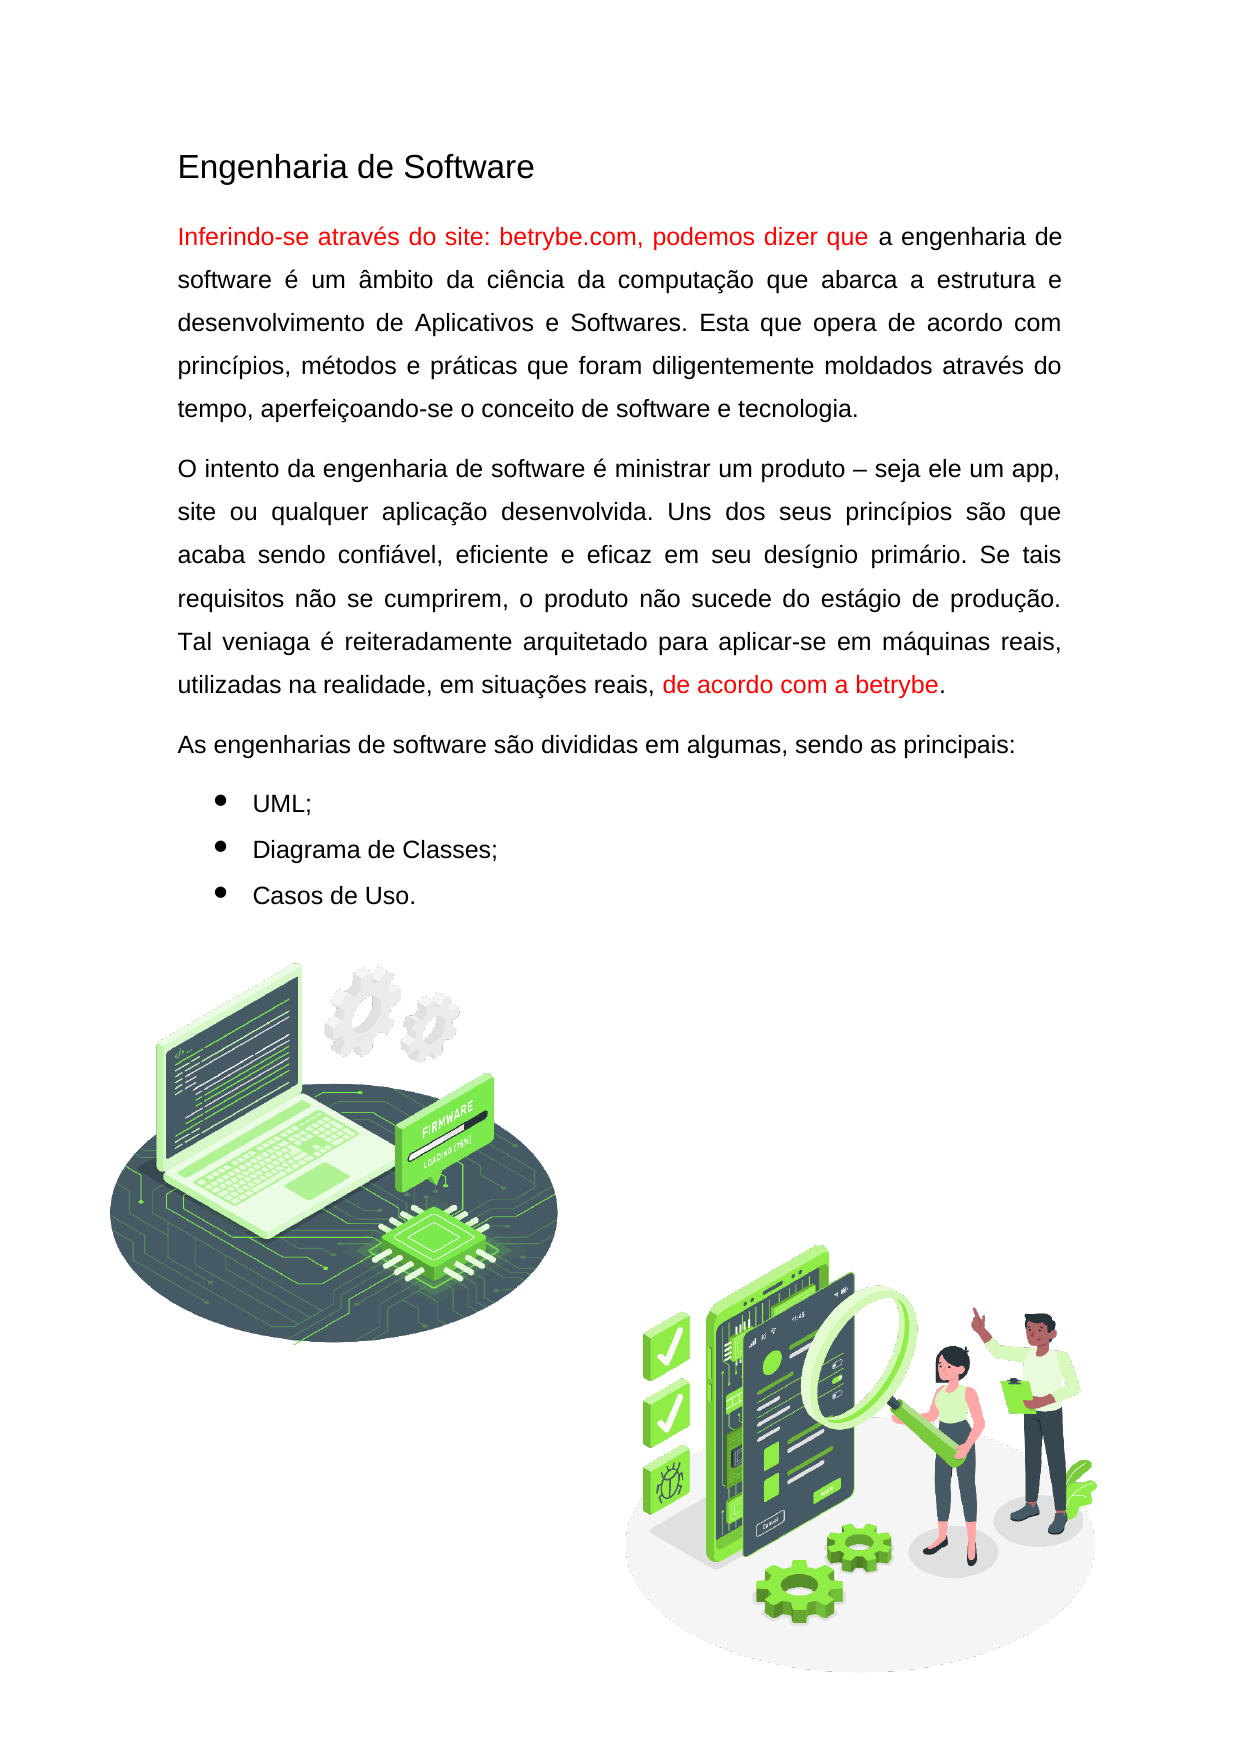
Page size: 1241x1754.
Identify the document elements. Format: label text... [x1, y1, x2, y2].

picture [97, 903, 572, 1379]
list UML; [215, 789, 1063, 820]
text Inferindo-se através do site: betrybe.com, podemos dizer que a engenharia de software é um âmbito da ciência da computação que abarca a estrutura e desenvolvimento de Aplicativos e Softwares. Esta que opera de acordo com princípios, métodos e práticas que foram diligentemente moldados através do tempo, aperfeiçoando-se o conceito de software e tecnologia. [177, 222, 1063, 423]
list Casos de Uso. [215, 881, 1063, 912]
text Engenharia de Software [177, 148, 1063, 186]
picture [607, 1196, 1114, 1704]
text As engenharias de software são divididas em algumas, sendo as principais: [177, 729, 1063, 758]
list Diagrama de Classes; [215, 835, 1063, 866]
text O intento da engenharia de software é ministrar um produto – seja ele um app, site ou qualquer aplicação desenvolvida. Uns dos seus princípios são que acaba sendo confiável, eficiente e eficaz em seu desígnio primário. Se tais requisitos não se cumprirem, o produto não sucede do estágio de produção. Tal veniaga é reiteradamente arquitetado para aplicar-se em máquinas reais, utilizadas na realidade, em situações reais, de acordo com a betrybe. [177, 454, 1063, 698]
